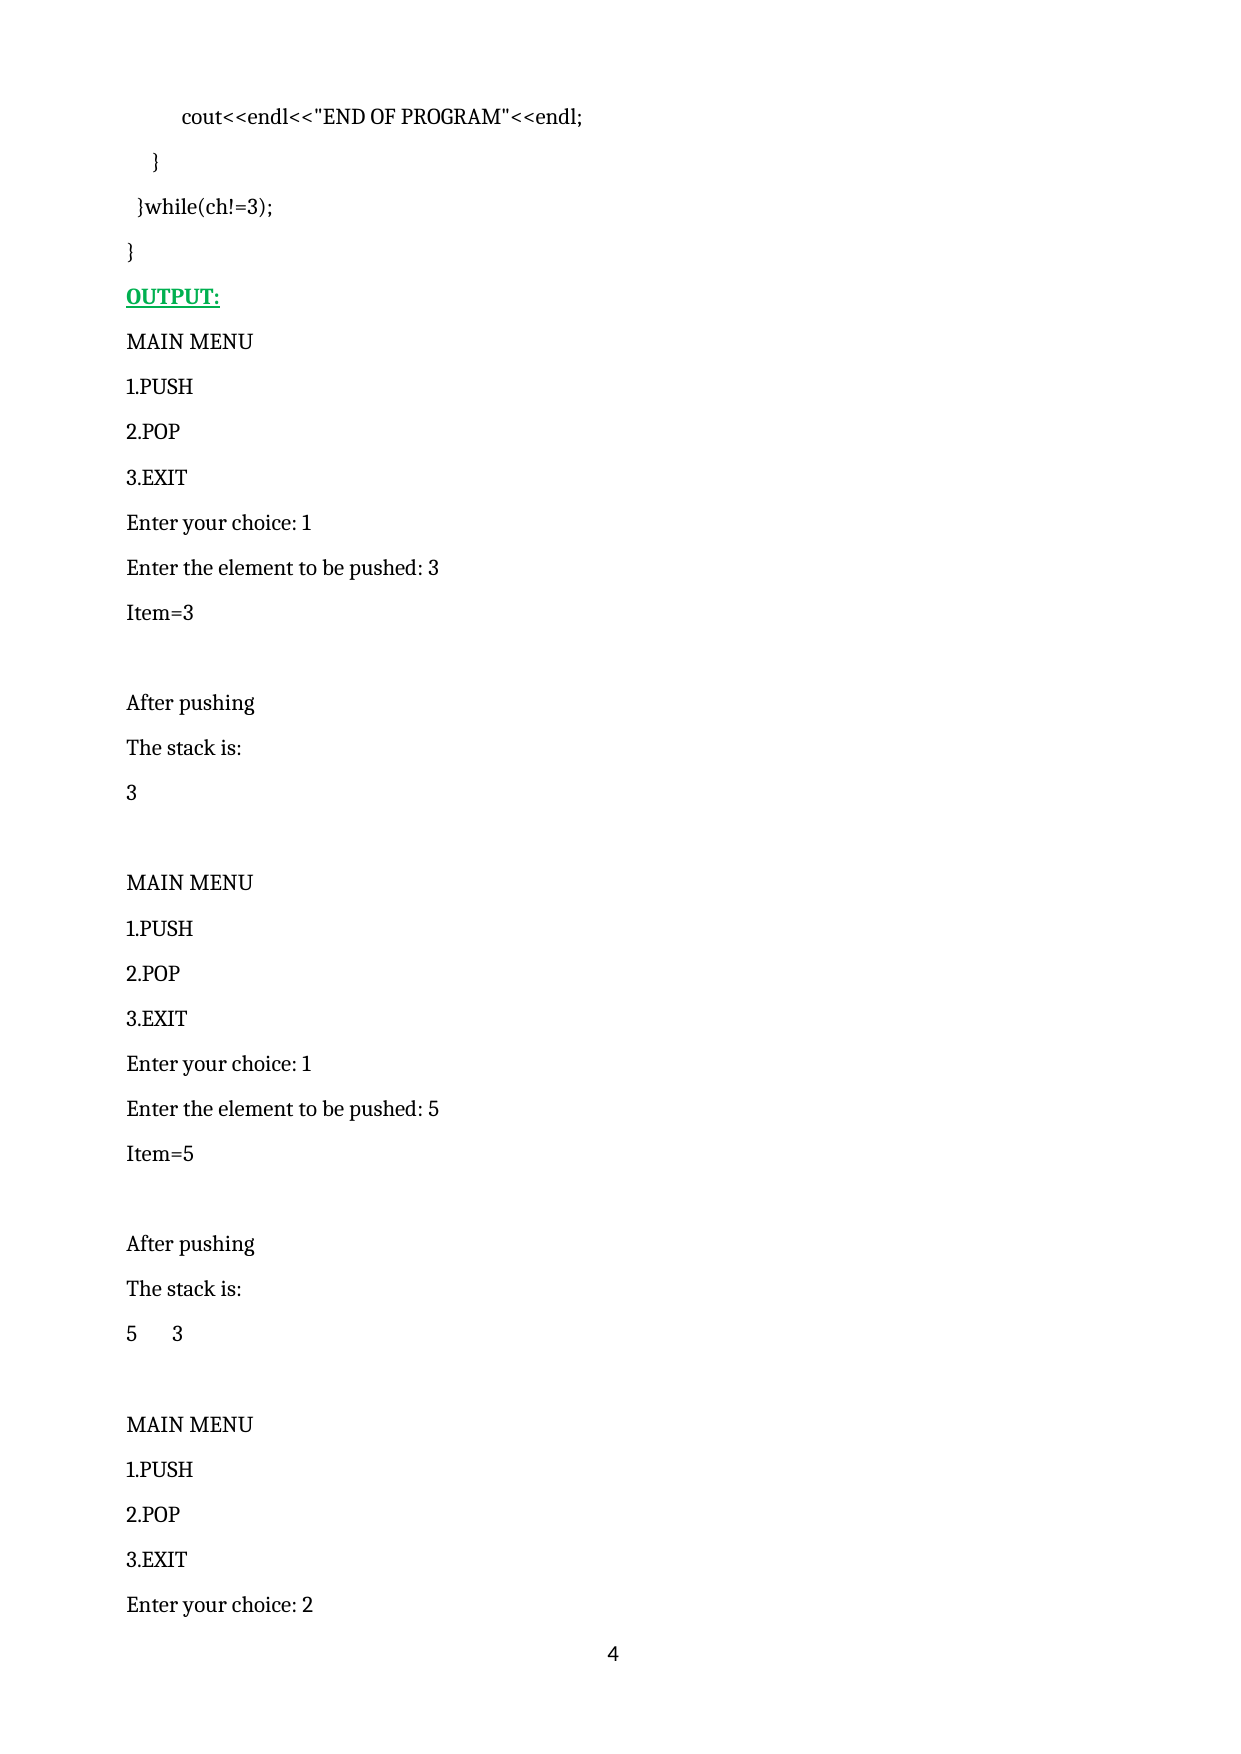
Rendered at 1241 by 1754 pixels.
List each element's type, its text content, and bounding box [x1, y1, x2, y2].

text Enter the element to be pushed: 3 [126, 554, 1137, 581]
text 5 3 [126, 1321, 1137, 1348]
text } [126, 239, 1137, 265]
text MAIN MENU [126, 870, 1137, 897]
text Item=3 [126, 599, 1137, 626]
text Enter your choice: 2 [126, 1592, 1137, 1618]
text 2.POP [126, 419, 1137, 446]
text 3 [126, 780, 1137, 806]
text 1.PUSH [126, 374, 1137, 400]
text } [126, 148, 1137, 175]
text 2.POP [126, 1502, 1137, 1528]
text Enter your choice: 1 [126, 1051, 1137, 1077]
text 3.EXIT [126, 1547, 1137, 1573]
text OUTPUT: [126, 284, 1137, 310]
text 1.PUSH [126, 915, 1137, 942]
text The stack is: [126, 1276, 1137, 1302]
text After pushing [126, 690, 1137, 716]
text cout<<endl<<"END OF PROGRAM"<<endl; [126, 103, 1137, 130]
text }while(ch!=3); [126, 194, 1137, 220]
text MAIN MENU [126, 1411, 1137, 1438]
text 1.PUSH [126, 1457, 1137, 1483]
text 2.POP [126, 960, 1137, 987]
text 3.EXIT [126, 464, 1137, 491]
text MAIN MENU [126, 329, 1137, 355]
text Item=5 [126, 1141, 1137, 1167]
text Enter your choice: 1 [126, 509, 1137, 536]
text 3.EXIT [126, 1006, 1137, 1032]
text The stack is: [126, 735, 1137, 761]
text After pushing [126, 1231, 1137, 1257]
text Enter the element to be pushed: 5 [126, 1096, 1137, 1122]
